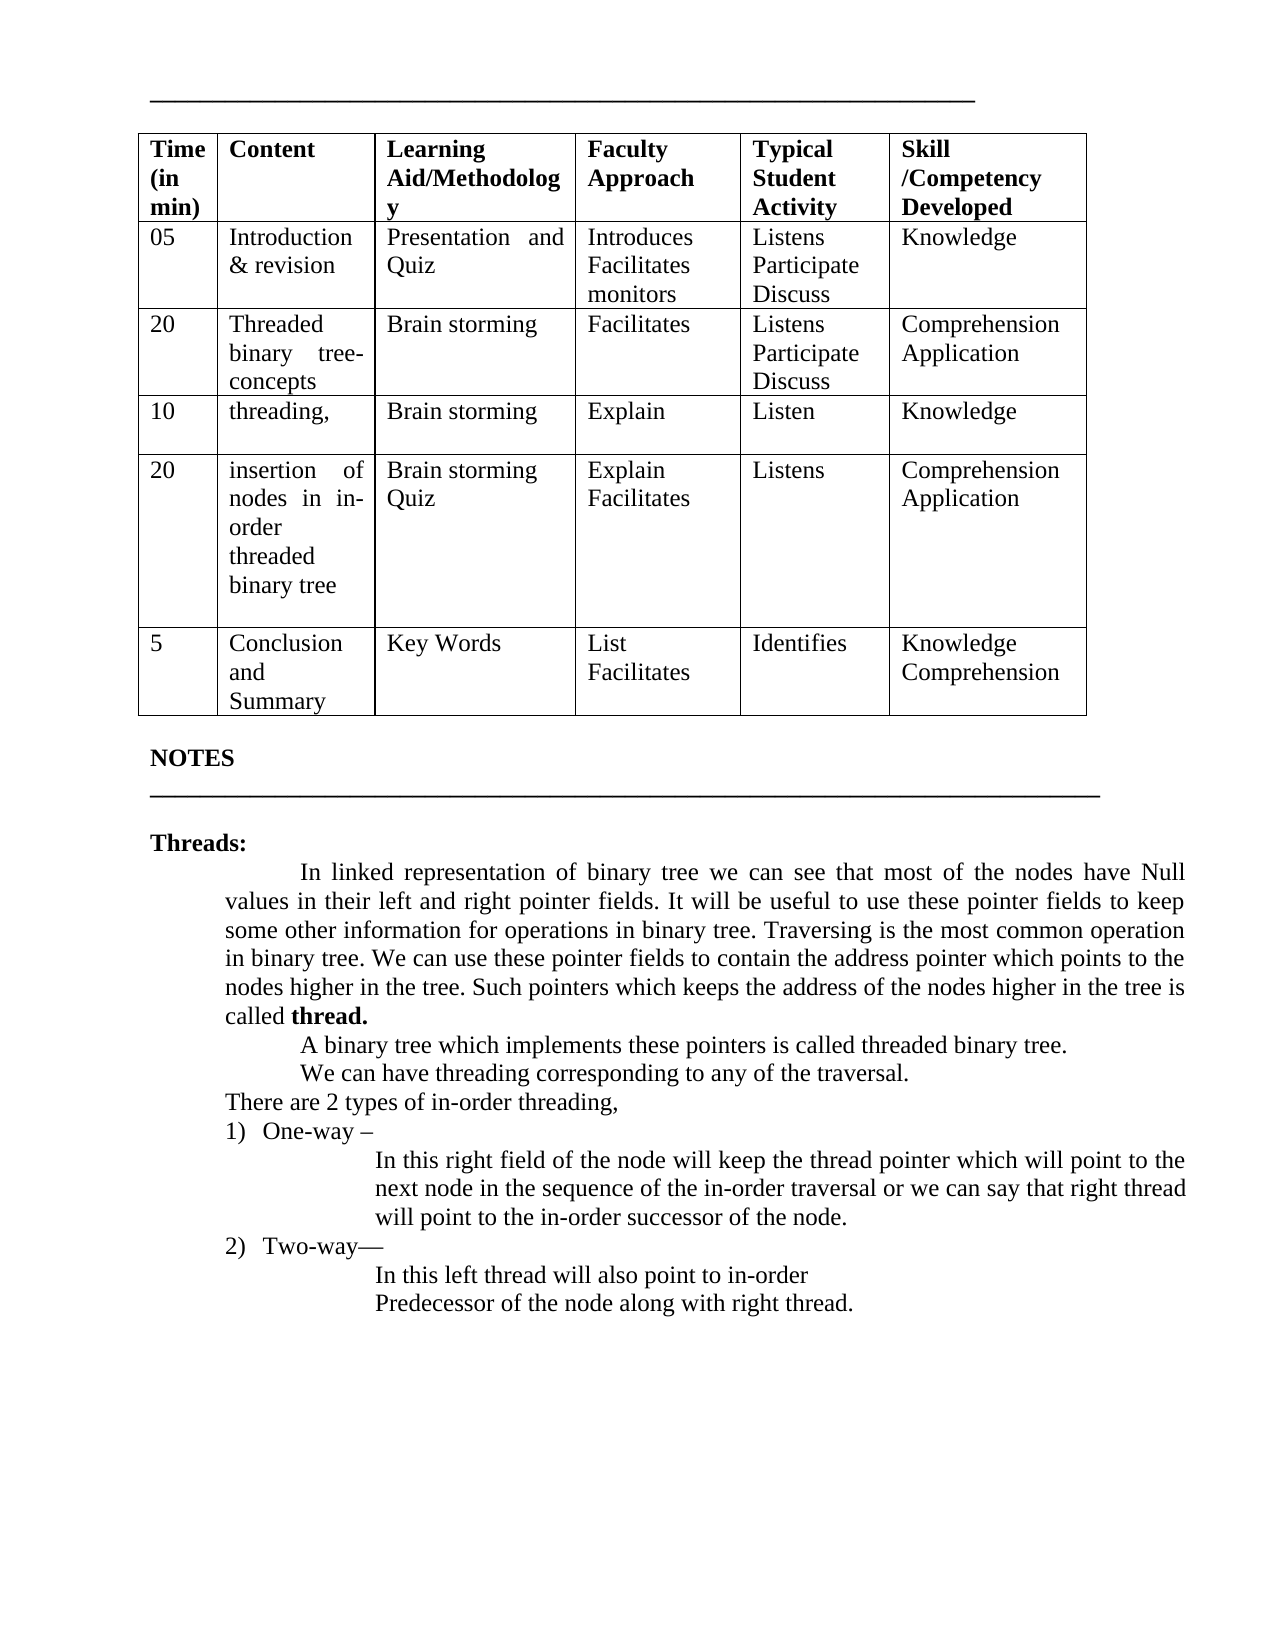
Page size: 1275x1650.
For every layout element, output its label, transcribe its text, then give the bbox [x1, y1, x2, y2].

text There are 2 types of in-order threading, [150, 1087, 1186, 1116]
table_cell Brain storming [376, 309, 575, 395]
table_cell Comprehension Application [890, 455, 1086, 627]
text A binary tree which implements these pointers is called threaded binary tree. [225, 1030, 1186, 1058]
table_cell threading, [218, 396, 374, 454]
table_cell 20 [139, 455, 217, 627]
table_header Skill /Competency Developed [890, 134, 1086, 221]
table_cell Presentation and Quiz [376, 222, 575, 308]
list One-way – [225, 1116, 1186, 1145]
table_header Content [218, 134, 374, 221]
table_cell insertion of nodes in in-order threaded binary tree [218, 455, 374, 627]
table_cell 10 [139, 396, 217, 454]
table_cell Comprehension Application [890, 309, 1086, 395]
text Threads: [150, 828, 1186, 857]
text In this left thread will also point to in-order [300, 1260, 1186, 1288]
table_cell Knowledge [890, 222, 1086, 308]
text In linked representation of binary tree we can see that most of the nodes have Null values in their left and right pointer fields. It will be useful to use these pointer fields to keep some other information for operations in binary tree. Traversing is the most common operation in binary tree. We can use these pointer fields to contain the address pointer which points to the nodes higher in the tree. Such pointers which keeps the address of the nodes higher in the tree is called thread. [225, 857, 1186, 1030]
table_cell Explain [576, 396, 740, 454]
table_cell 05 [139, 222, 217, 308]
table_cell Listen [741, 396, 889, 454]
table_cell Knowledge Comprehension [890, 628, 1086, 714]
table_cell Listens Participate Discuss [741, 222, 889, 308]
table_cell Brain storming [376, 396, 575, 454]
text We can have threading corresponding to any of the traversal. [225, 1058, 1186, 1087]
table_header Learning Aid/Methodology [376, 134, 575, 221]
table_cell Knowledge [890, 396, 1086, 454]
table_header Typical Student Activity [741, 134, 889, 221]
table_cell List Facilitates [576, 628, 740, 714]
table_cell Threaded binary tree- concepts [218, 309, 374, 395]
table_cell Key Words [376, 628, 575, 714]
text ____________________________________________________________________________ [150, 772, 1196, 800]
table_cell Introduction & revision [218, 222, 374, 308]
table_cell Introduces Facilitates monitors [576, 222, 740, 308]
table_cell Conclusion and Summary [218, 628, 374, 714]
table_cell 5 [139, 628, 217, 714]
table_cell Explain Facilitates [576, 455, 740, 627]
text __________________________________________________________________ [150, 76, 1186, 104]
text NOTES [150, 744, 1196, 772]
table_cell Brain storming Quiz [376, 455, 575, 627]
table_cell Identifies [741, 628, 889, 714]
table_cell Facilitates [576, 309, 740, 395]
table_cell 20 [139, 309, 217, 395]
table_cell Listens [741, 455, 889, 627]
table_cell Listens Participate Discuss [741, 309, 889, 395]
text Predecessor of the node along with right thread. [300, 1288, 1186, 1317]
list In this right field of the node will keep the thread pointer which will point to the next node in the sequence of the in-order traversal or we can say that right thread will point to the in-order successor of the node. [375, 1145, 1186, 1231]
table_header Time (in min) [139, 134, 217, 221]
list Two-way— [225, 1231, 1186, 1260]
table_header Faculty Approach [576, 134, 740, 221]
